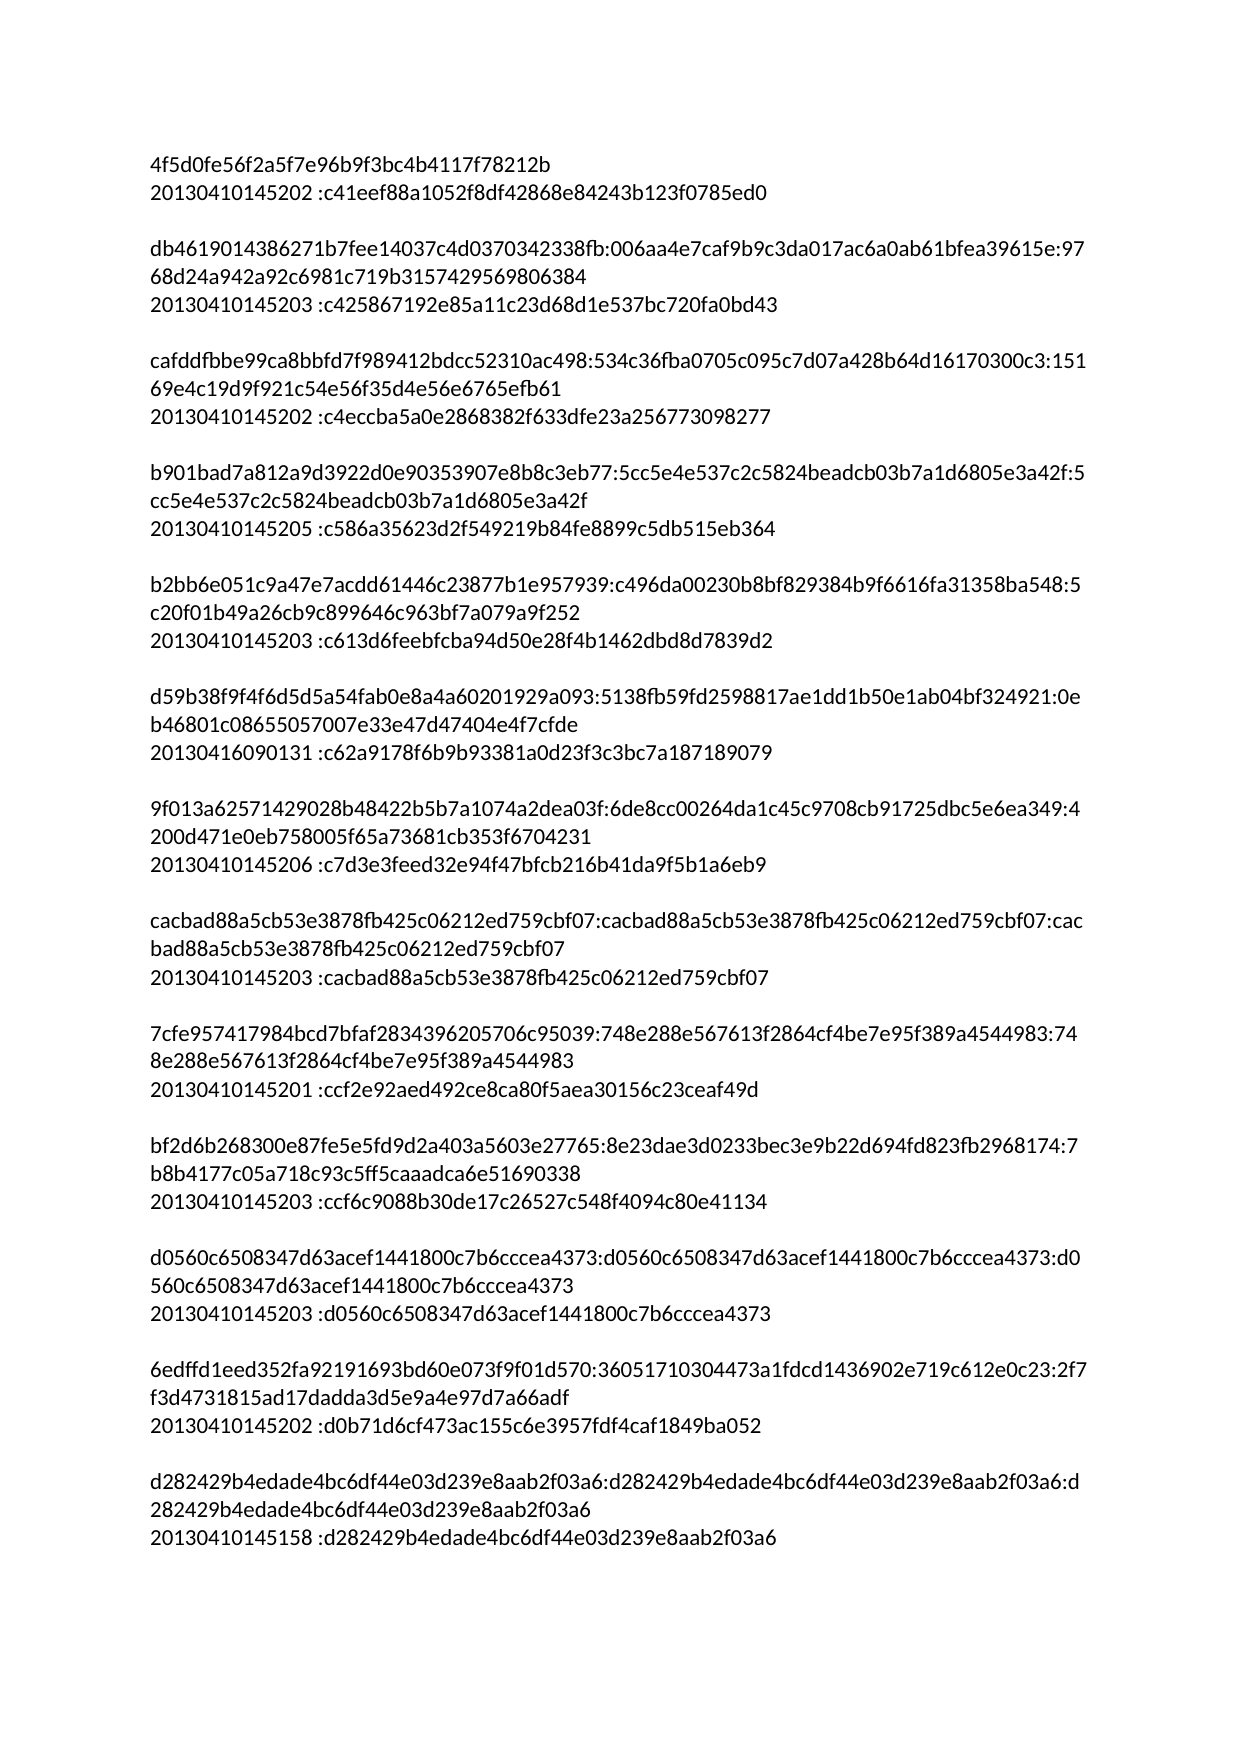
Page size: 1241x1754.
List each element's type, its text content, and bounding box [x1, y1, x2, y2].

text bf2d6b268300e87fe5e5fd9d2a403a5603e27765:8e23dae3d0233bec3e9b22d694fd823fb2968174:7b8b4177c05a718c93c5ff5caaadca6e51690338 20130410145203 :ccf6c9088b30de17c26527c548f4094c80e41134 [150, 1103, 1090, 1215]
text d0560c6508347d63acef1441800c7b6cccea4373:d0560c6508347d63acef1441800c7b6cccea4373:d0560c6508347d63acef1441800c7b6cccea4373 20130410145203 :d0560c6508347d63acef1441800c7b6cccea4373 [150, 1215, 1090, 1327]
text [150, 150, 1090, 206]
text 7cfe957417984bcd7bfaf2834396205706c95039:748e288e567613f2864cf4be7e95f389a4544983:748e288e567613f2864cf4be7e95f389a4544983 20130410145201 :ccf2e92aed492ce8ca80f5aea30156c23ceaf49d [150, 991, 1090, 1103]
text d282429b4edade4bc6df44e03d239e8aab2f03a6:d282429b4edade4bc6df44e03d239e8aab2f03a6:d282429b4edade4bc6df44e03d239e8aab2f03a6 20130410145158 :d282429b4edade4bc6df44e03d239e8aab2f03a6 [150, 1439, 1090, 1551]
text cacbad88a5cb53e3878fb425c06212ed759cbf07:cacbad88a5cb53e3878fb425c06212ed759cbf07:cacbad88a5cb53e3878fb425c06212ed759cbf07 20130410145203 :cacbad88a5cb53e3878fb425c06212ed759cbf07 [150, 878, 1090, 991]
text 9f013a62571429028b48422b5b7a1074a2dea03f:6de8cc00264da1c45c9708cb91725dbc5e6ea349:4200d471e0eb758005f65a73681cb353f6704231 20130410145206 :c7d3e3feed32e94f47bfcb216b41da9f5b1a6eb9 [150, 766, 1090, 878]
text cafddfbbe99ca8bbfd7f989412bdcc52310ac498:534c36fba0705c095c7d07a428b64d16170300c3:15169e4c19d9f921c54e56f35d4e56e6765efb61 20130410145202 :c4eccba5a0e2868382f633dfe23a256773098277 [150, 318, 1090, 430]
text b901bad7a812a9d3922d0e90353907e8b8c3eb77:5cc5e4e537c2c5824beadcb03b7a1d6805e3a42f:5cc5e4e537c2c5824beadcb03b7a1d6805e3a42f 20130410145205 :c586a35623d2f549219b84fe8899c5db515eb364 [150, 430, 1090, 542]
text d59b38f9f4f6d5d5a54fab0e8a4a60201929a093:5138fb59fd2598817ae1dd1b50e1ab04bf324921:0eb46801c08655057007e33e47d47404e4f7cfde 20130416090131 :c62a9178f6b9b93381a0d23f3c3bc7a187189079 [150, 654, 1090, 766]
text b2bb6e051c9a47e7acdd61446c23877b1e957939:c496da00230b8bf829384b9f6616fa31358ba548:5c20f01b49a26cb9c899646c963bf7a079a9f252 20130410145203 :c613d6feebfcba94d50e28f4b1462dbd8d7839d2 [150, 542, 1090, 654]
text db4619014386271b7fee14037c4d0370342338fb:006aa4e7caf9b9c3da017ac6a0ab61bfea39615e:9768d24a942a92c6981c719b3157429569806384 20130410145203 :c425867192e85a11c23d68d1e537bc720fa0bd43 [150, 206, 1090, 318]
text 6edffd1eed352fa92191693bd60e073f9f01d570:36051710304473a1fdcd1436902e719c612e0c23:2f7f3d4731815ad17dadda3d5e9a4e97d7a66adf 20130410145202 :d0b71d6cf473ac155c6e3957fdf4caf1849ba052 [150, 1327, 1090, 1439]
